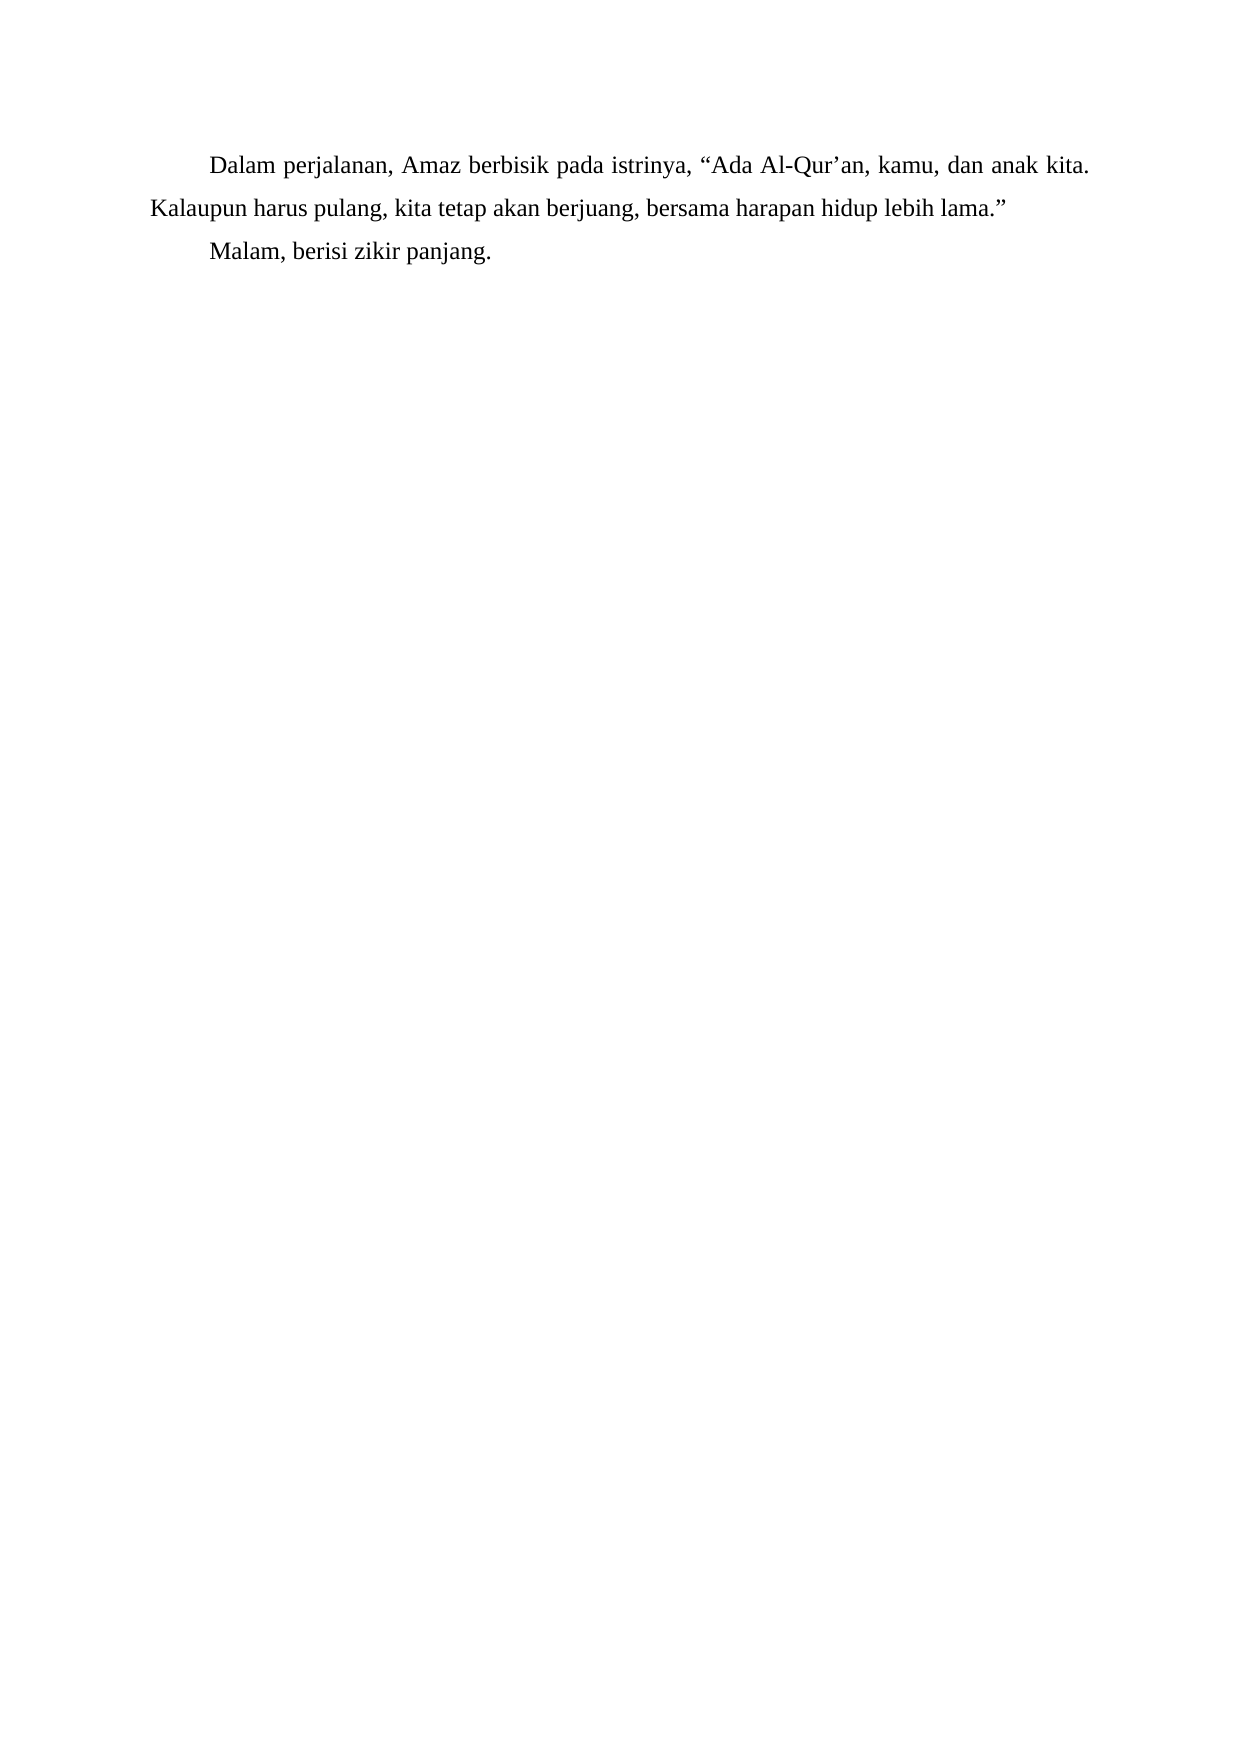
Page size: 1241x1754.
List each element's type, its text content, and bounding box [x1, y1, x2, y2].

text Dalam perjalanan, Amaz berbisik pada istrinya, “Ada Al-Qur’an, kamu, dan anak kita. Kalaupun harus pulang, kita tetap akan berjuang, bersama harapan hidup lebih lama.” [150, 150, 1090, 222]
text Malam, berisi zikir panjang. [150, 236, 1090, 265]
